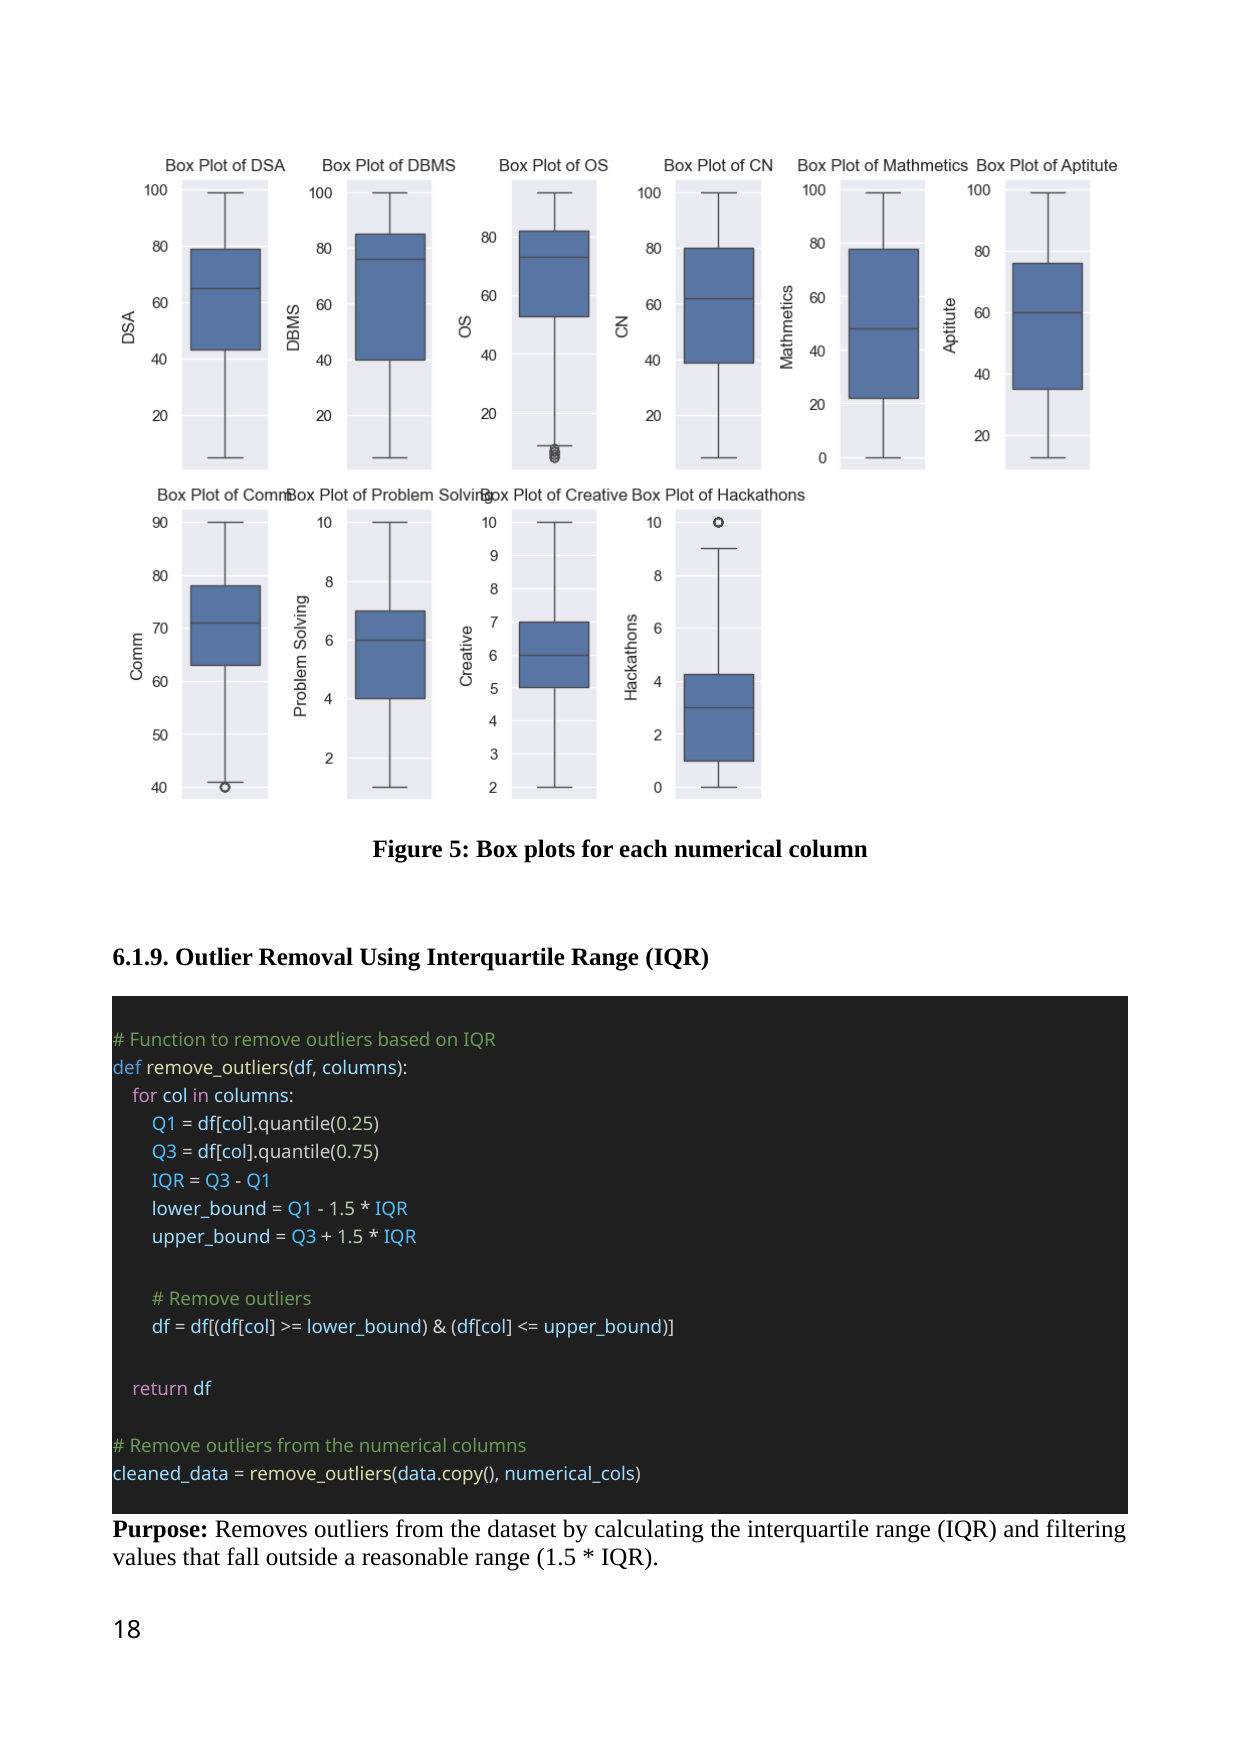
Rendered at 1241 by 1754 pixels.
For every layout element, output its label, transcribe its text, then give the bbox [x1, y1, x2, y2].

picture [112, 150, 1128, 810]
text Q1 = df[col].quantile(0.25) [112, 1108, 1128, 1136]
text # Function to remove outliers based on IQR [112, 1024, 1128, 1052]
text upper_bound = Q3 + 1.5 * IQR [112, 1221, 1128, 1249]
text return df [112, 1373, 1128, 1401]
text # Remove outliers from the numerical columns [112, 1429, 1128, 1457]
text for col in columns: [112, 1080, 1128, 1108]
text Figure 5: Box plots for each numerical column [112, 834, 1128, 863]
text Purpose: Removes outliers from the dataset by calculating the interquartile range (IQR) and filtering values that fall outside a reasonable range (1.5 * IQR). [112, 1514, 1128, 1571]
text Q3 = df[col].quantile(0.75) [112, 1136, 1128, 1164]
text lower_bound = Q1 - 1.5 * IQR [112, 1192, 1128, 1221]
text # Remove outliers [112, 1283, 1128, 1311]
text cleaned_data = remove_outliers(data.copy(), numerical_cols) [112, 1457, 1128, 1486]
text df = df[(df[col] >= lower_bound) & (df[col] <= upper_bound)] [112, 1311, 1128, 1339]
text def remove_outliers(df, columns): [112, 1052, 1128, 1080]
text 6.1.9. Outlier Removal Using Interquartile Range (IQR) [112, 942, 1128, 971]
text IQR = Q3 - Q1 [112, 1164, 1128, 1192]
